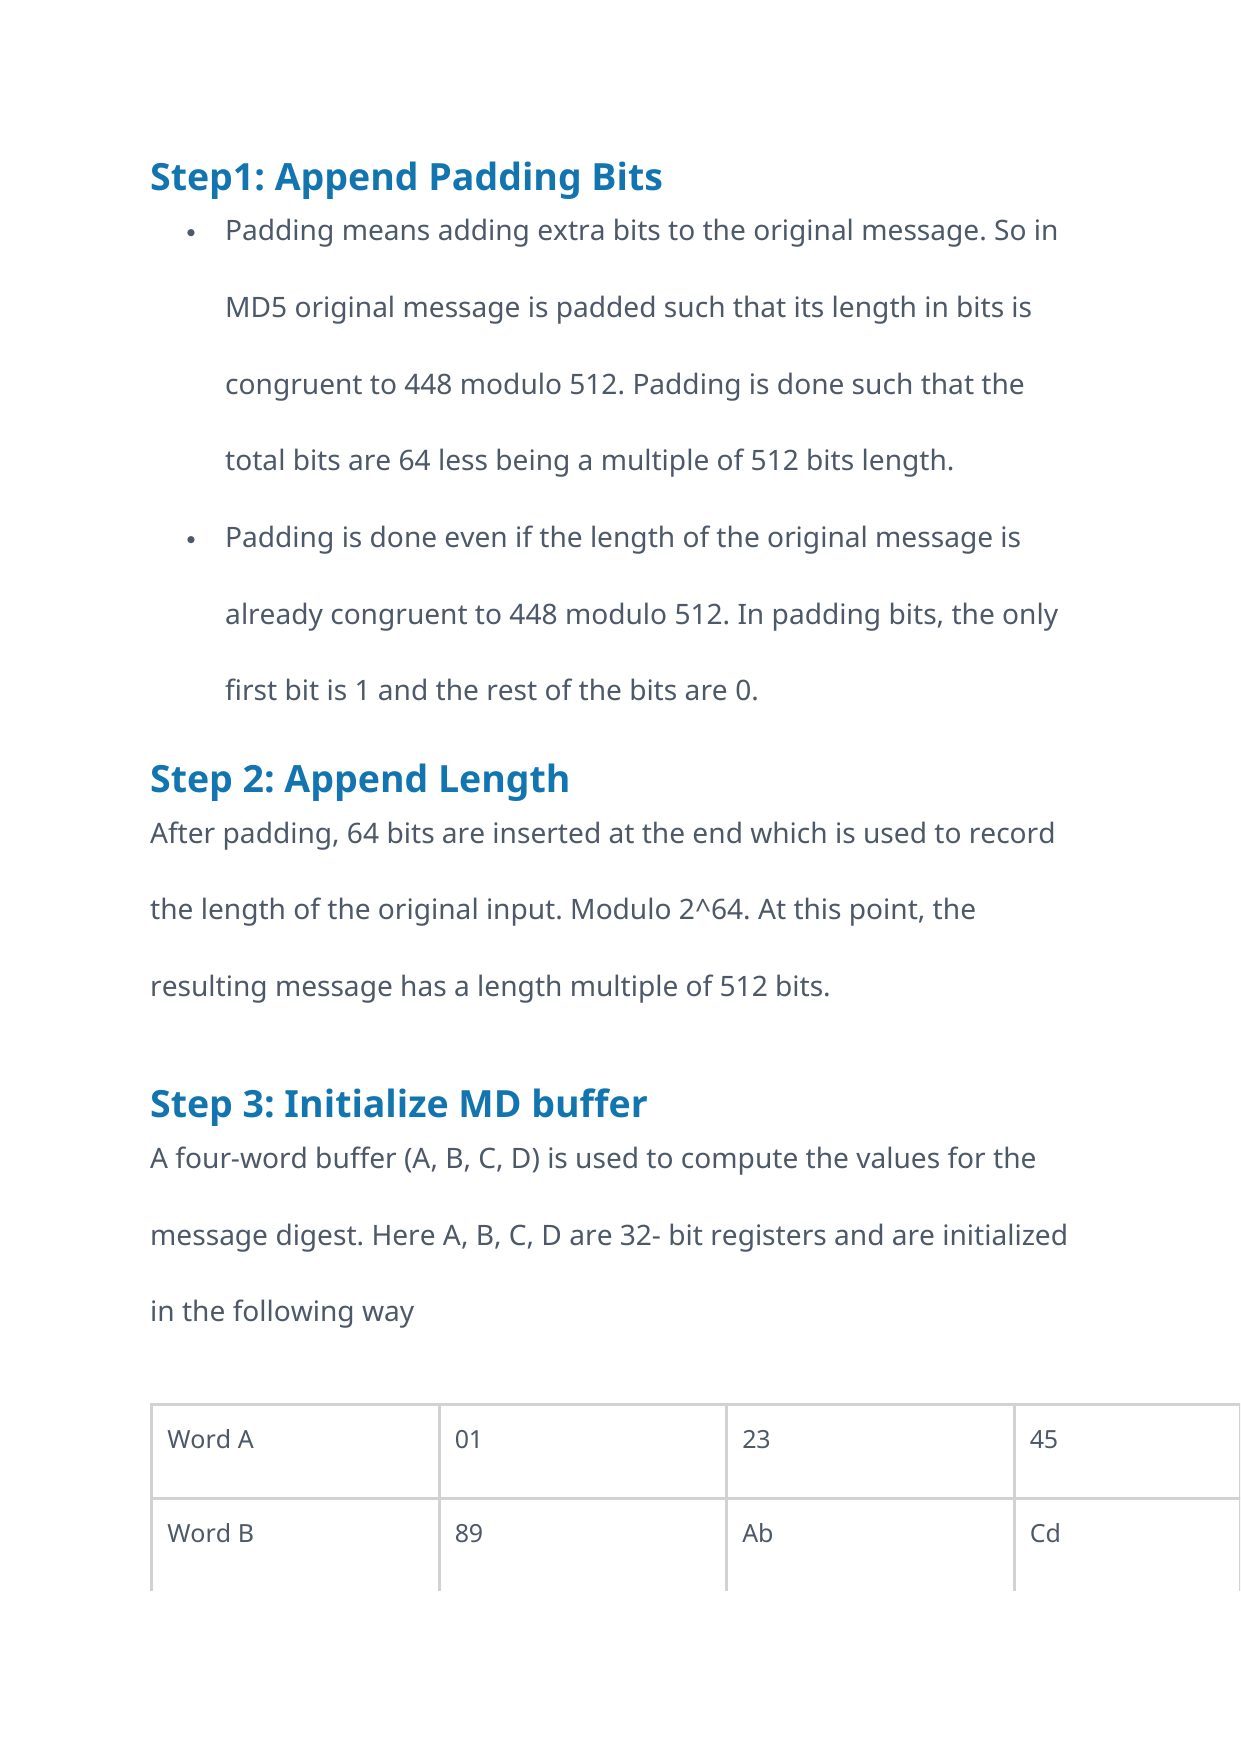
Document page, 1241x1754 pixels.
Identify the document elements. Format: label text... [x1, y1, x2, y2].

list Padding is done even if the length of the original message is already congruent to 448 modulo 512. In padding bits, the only first bit is 1 and the rest of the bits are 0. [187, 517, 1090, 709]
table_cell 89 [441, 1500, 725, 1591]
table_cell Ab [728, 1500, 1013, 1591]
text Step1: Append Padding Bits [150, 150, 1090, 201]
table_header 01 [441, 1406, 725, 1497]
table_cell Word B [153, 1500, 438, 1591]
text Step 2: Append Length [150, 752, 1090, 803]
text After padding, 64 bits are inserted at the end which is used to record the length of the original input. Modulo 2^64. At this point, the resulting message has a length multiple of 512 bits. [150, 813, 1090, 1005]
table_header 45 [1016, 1406, 1239, 1497]
table_header 23 [728, 1406, 1013, 1497]
table_cell Cd [1016, 1500, 1239, 1591]
text Step 3: Initialize MD buffer [150, 1078, 1090, 1129]
list Padding means adding extra bits to the original message. So in MD5 original message is padded such that its length in bits is congruent to 448 modulo 512. Padding is done such that the total bits are 64 less being a multiple of 512 bits length. [187, 211, 1090, 479]
table_header Word A [153, 1406, 438, 1497]
text A four-word buffer (A, B, C, D) is used to compute the values for the message digest. Here A, B, C, D are 32- bit registers and are initialized in the following way [150, 1138, 1090, 1330]
